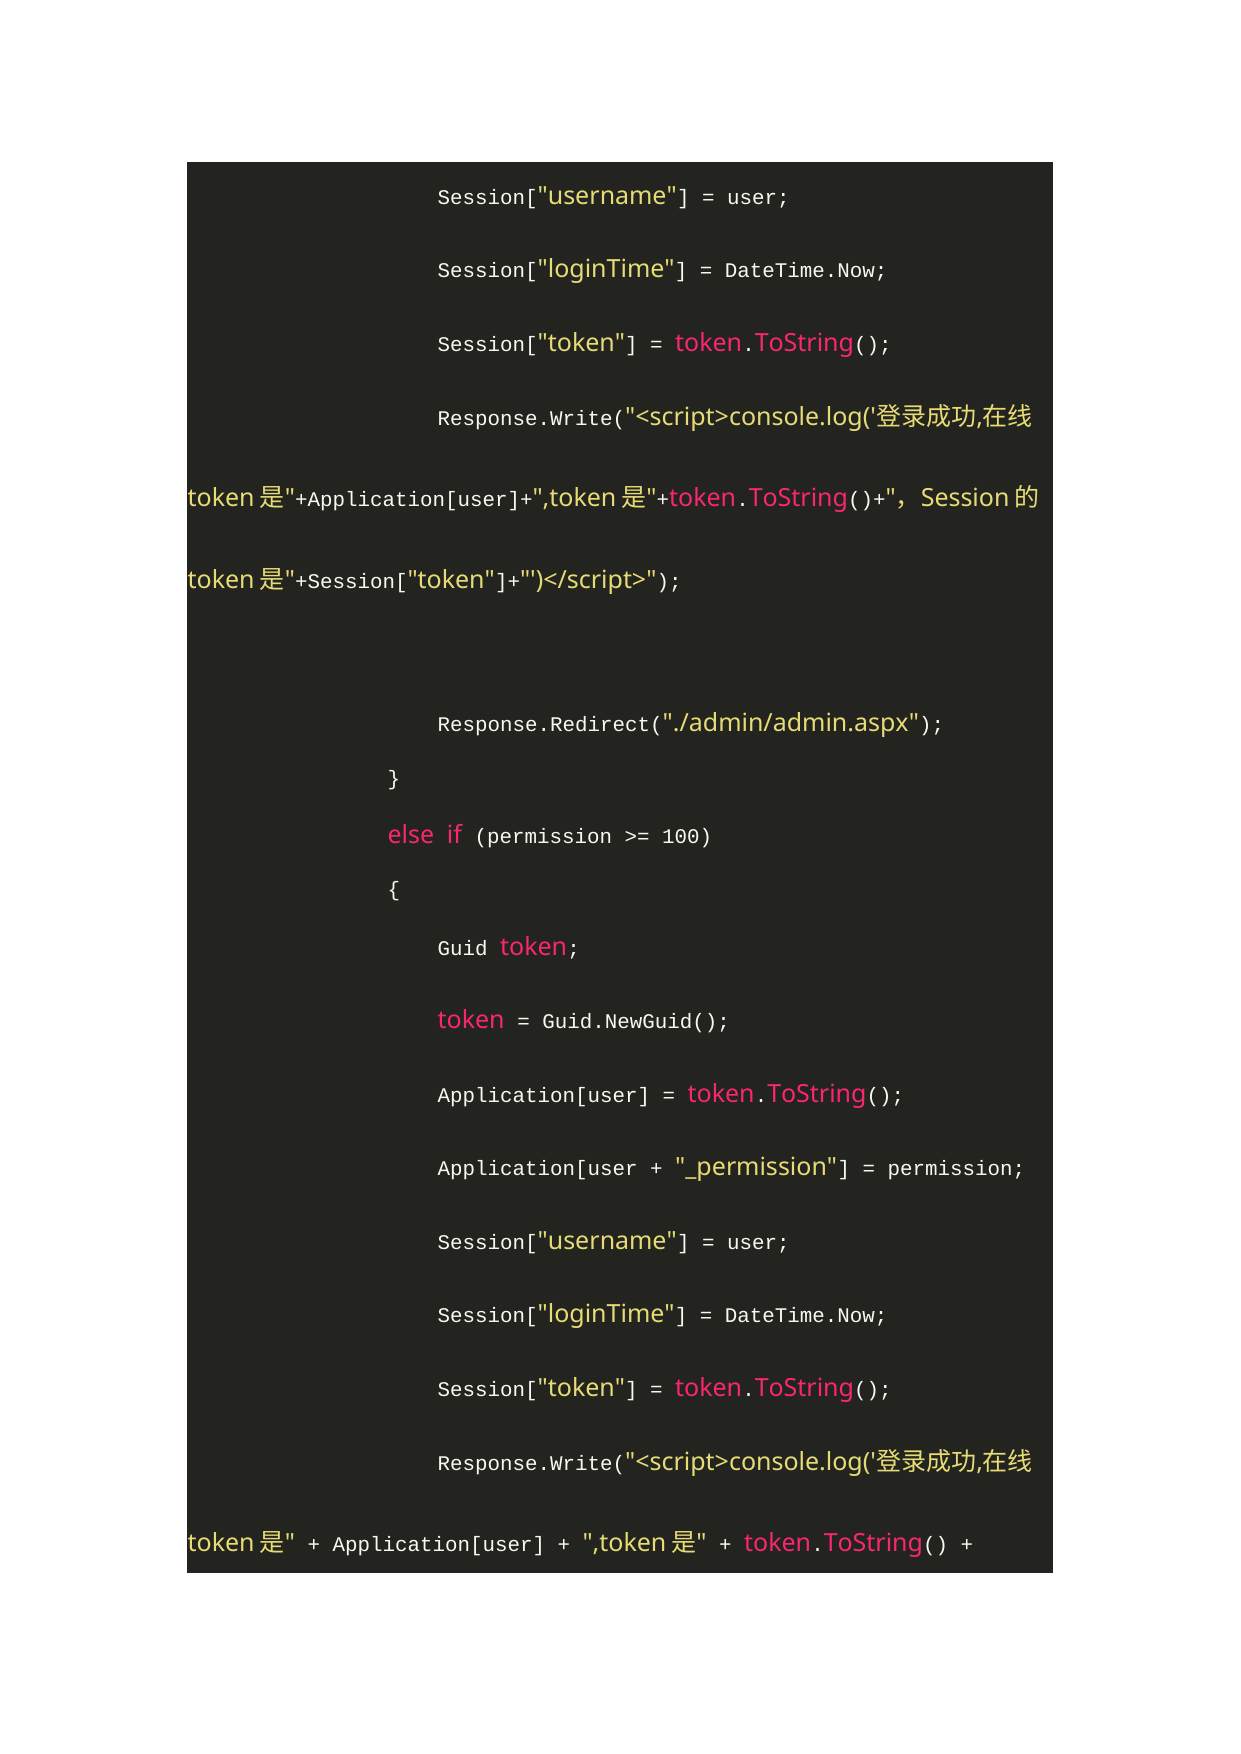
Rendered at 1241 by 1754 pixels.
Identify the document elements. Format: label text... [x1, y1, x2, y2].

text Guid token; [187, 913, 1053, 978]
text } [187, 763, 1053, 796]
text else if (permission >= 100) [187, 801, 1053, 866]
text Response.Write("<script>console.log('登录成功,在线token是"+Application[user]+",token是"+token.ToString()+"，Session的token是"+Session["token"]+"')</script>"); [187, 382, 1053, 610]
text Application[user + "_permission"] = permission; [187, 1133, 1053, 1198]
text Session["username"] = user; [187, 162, 1053, 227]
text Session["loginTime"] = DateTime.Now; [187, 1280, 1053, 1345]
text Session["loginTime"] = DateTime.Now; [187, 235, 1053, 300]
text { [187, 875, 1053, 907]
text Session["username"] = user; [187, 1207, 1053, 1272]
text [187, 1427, 1053, 1573]
text token = Guid.NewGuid(); [187, 987, 1053, 1052]
text Application[user] = token.ToString(); [187, 1060, 1053, 1125]
text Session["token"] = token.ToString(); [187, 1354, 1053, 1419]
text Response.Redirect("./admin/admin.aspx"); [187, 690, 1053, 755]
text Session["token"] = token.ToString(); [187, 309, 1053, 374]
